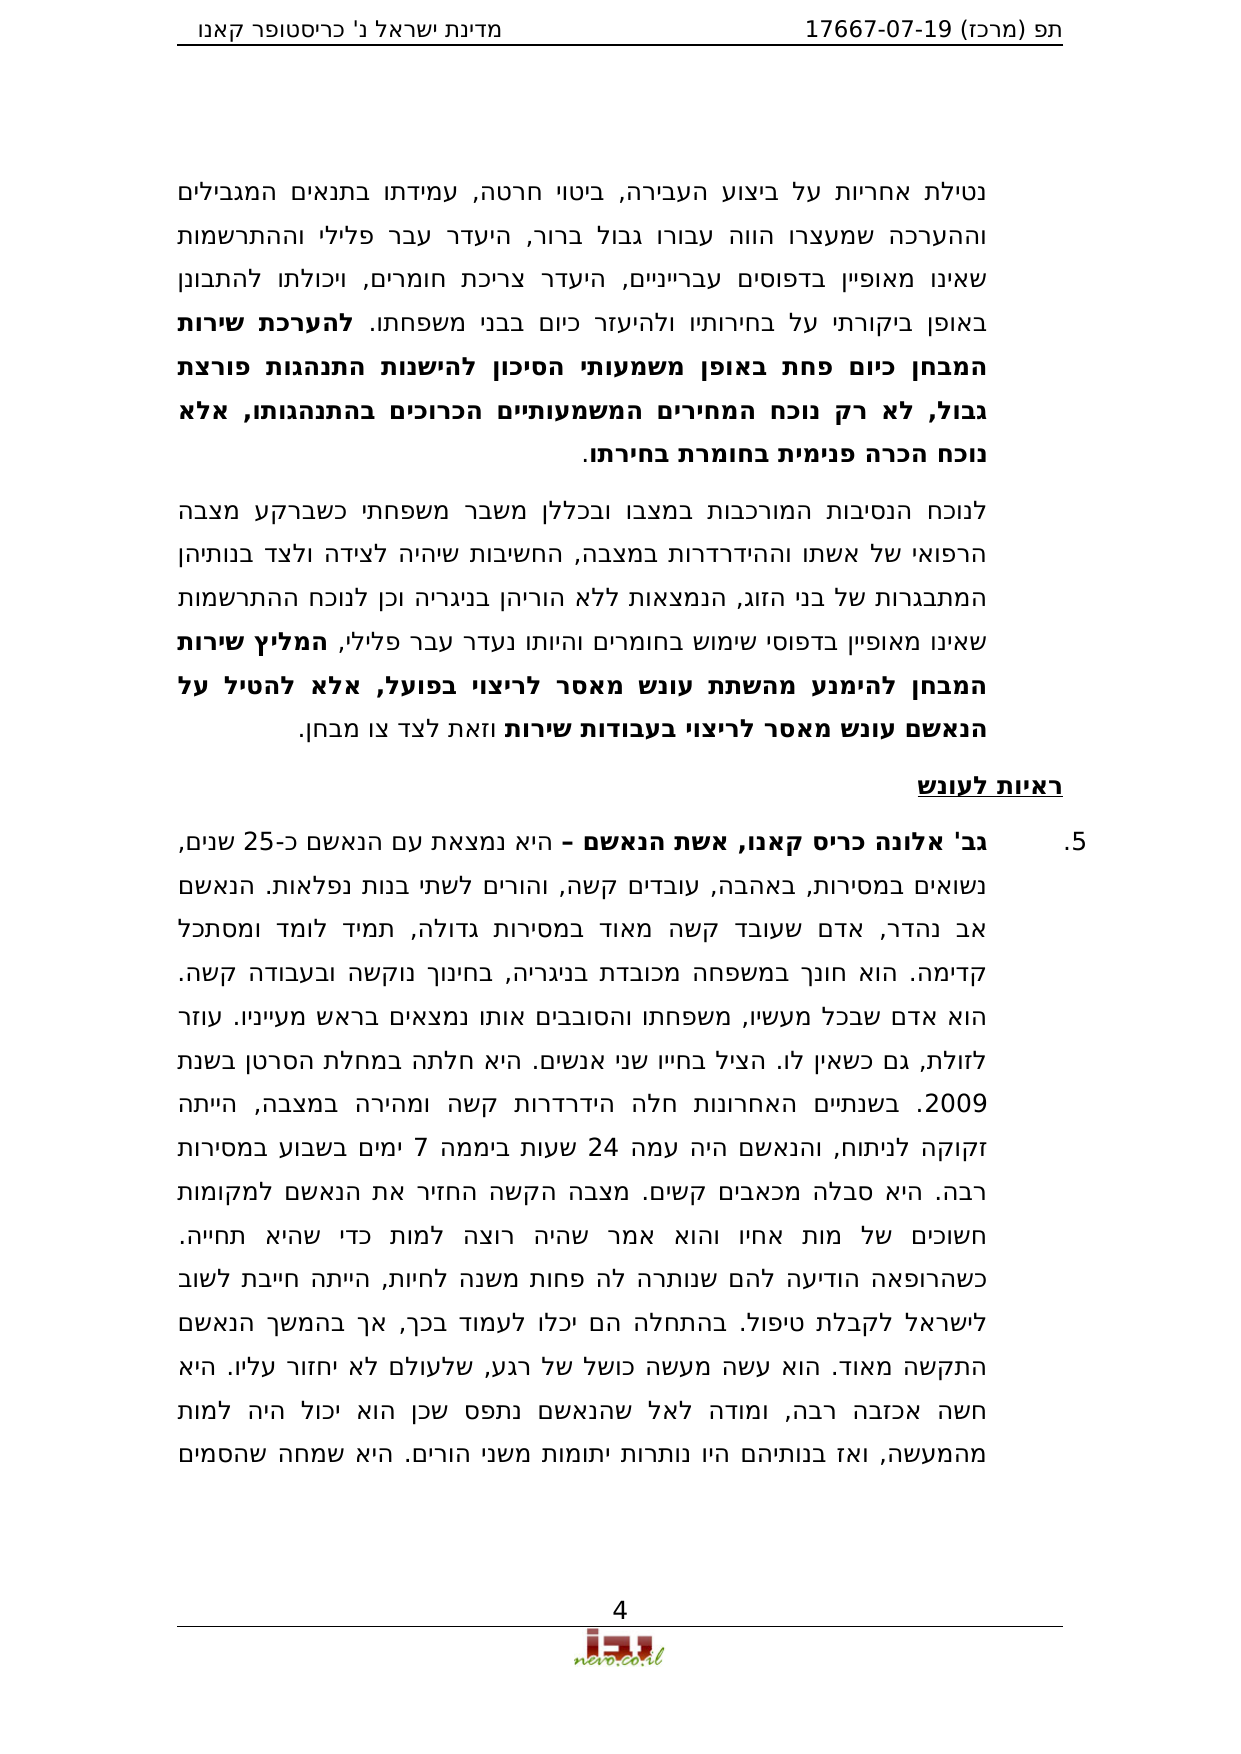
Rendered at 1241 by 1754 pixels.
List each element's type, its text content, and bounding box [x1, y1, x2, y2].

picture [574, 1628, 666, 1667]
list ראיות לעונש [177, 771, 1063, 800]
list לנוכח הנסיבות המורכבות במצבו ובכללן משבר משפחתי כשברקע מצבה הרפואי של אשתו וההידרדרות במצבה, החשיבות שיהיה לצידה ולצד בנותיהן המתבגרות של בני הזוג, הנמצאות ללא הוריהן בניגריה וכן לנוכח ההתרשמות שאינו מאופיין בדפוסי שימוש בחומרים והיותו נעדר עבר פלילי, המליץ שירות המבחן להימנע מהשתת עונש מאסר לריצוי בפועל, אלא להטיל על הנאשם עונש מאסר לריצוי בעבודות שירות וזאת לצד צו מבחן. [177, 496, 988, 744]
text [177, 827, 1063, 1469]
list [177, 177, 988, 469]
